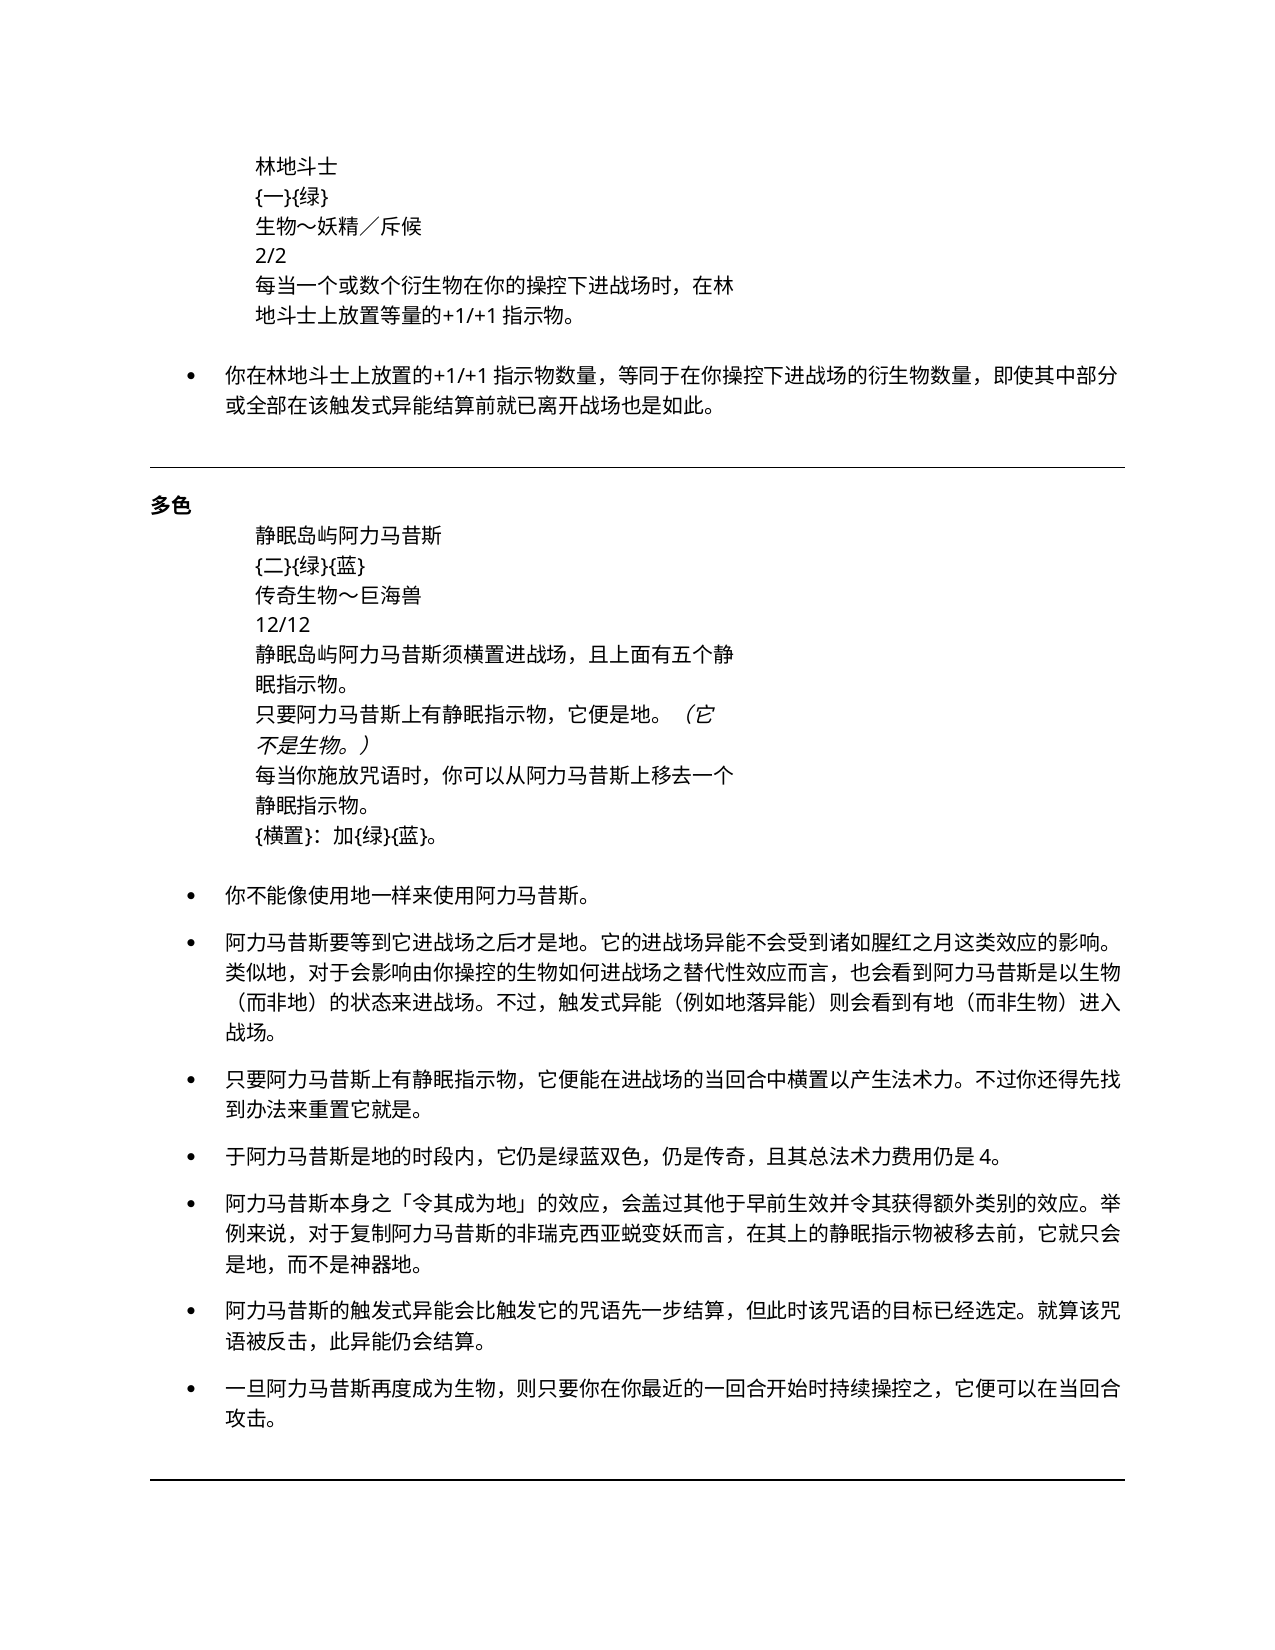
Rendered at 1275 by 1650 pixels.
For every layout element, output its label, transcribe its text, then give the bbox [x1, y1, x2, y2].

text 林地斗士 {一}{绿} 生物～妖精／斥候 2/2 每当一个或数个衍生物在你的操控下进战场时，在林地斗士上放置等量的+1/+1指示物。 [255, 150, 735, 330]
list 你不能像使用地一样来使用阿力马昔斯。 [187, 879, 1125, 909]
list 阿力马昔斯的触发式异能会比触发它的咒语先一步结算，但此时该咒语的目标已经选定。就算该咒语被反击，此异能仍会结算。 [187, 1295, 1125, 1355]
list 阿力马昔斯要等到它进战场之后才是地。它的进战场异能不会受到诸如腥红之月这类效应的影响。类似地，对于会影响由你操控的生物如何进战场之替代性效应而言，也会看到阿力马昔斯是以生物（而非地）的状态来进战场。不过，触发式异能（例如地落异能）则会看到有地（而非生物）进入战场。 [187, 926, 1125, 1047]
list 只要阿力马昔斯上有静眠指示物，它便能在进战场的当回合中横置以产生法术力。不过你还得先找到办法来重置它就是。 [187, 1063, 1125, 1124]
list 阿力马昔斯本身之「令其成为地」的效应，会盖过其他于早前生效并令其获得额外类别的效应。举例来说，对于复制阿力马昔斯的非瑞克西亚蜕变妖而言，在其上的静眠指示物被移去前，它就只会是地，而不是神器地。 [187, 1187, 1125, 1278]
list 一旦阿力马昔斯再度成为生物，则只要你在你最近的一回合开始时持续操控之，它便可以在当回合攻击。 [187, 1372, 1125, 1432]
text 静眠岛屿阿力马昔斯 {二}{绿}{蓝} 传奇生物～巨海兽 12/12 静眠岛屿阿力马昔斯须横置进战场，且上面有五个静眠指示物。 只要阿力马昔斯上有静眠指示物，它便是地。（它不是生物。） 每当你施放咒语时，你可以从阿力马昔斯上移去一个静眠指示物。 {横置}：加{绿}{蓝}。 [255, 519, 735, 850]
subtitle 多色 [150, 489, 1125, 519]
list 你在林地斗士上放置的+1/+1指示物数量，等同于在你操控下进战场的衍生物数量，即使其中部分或全部在该触发式异能结算前就已离开战场也是如此。 [187, 359, 1125, 419]
list 于阿力马昔斯是地的时段内，它仍是绿蓝双色，仍是传奇，且其总法术力费用仍是4。 [187, 1141, 1125, 1171]
